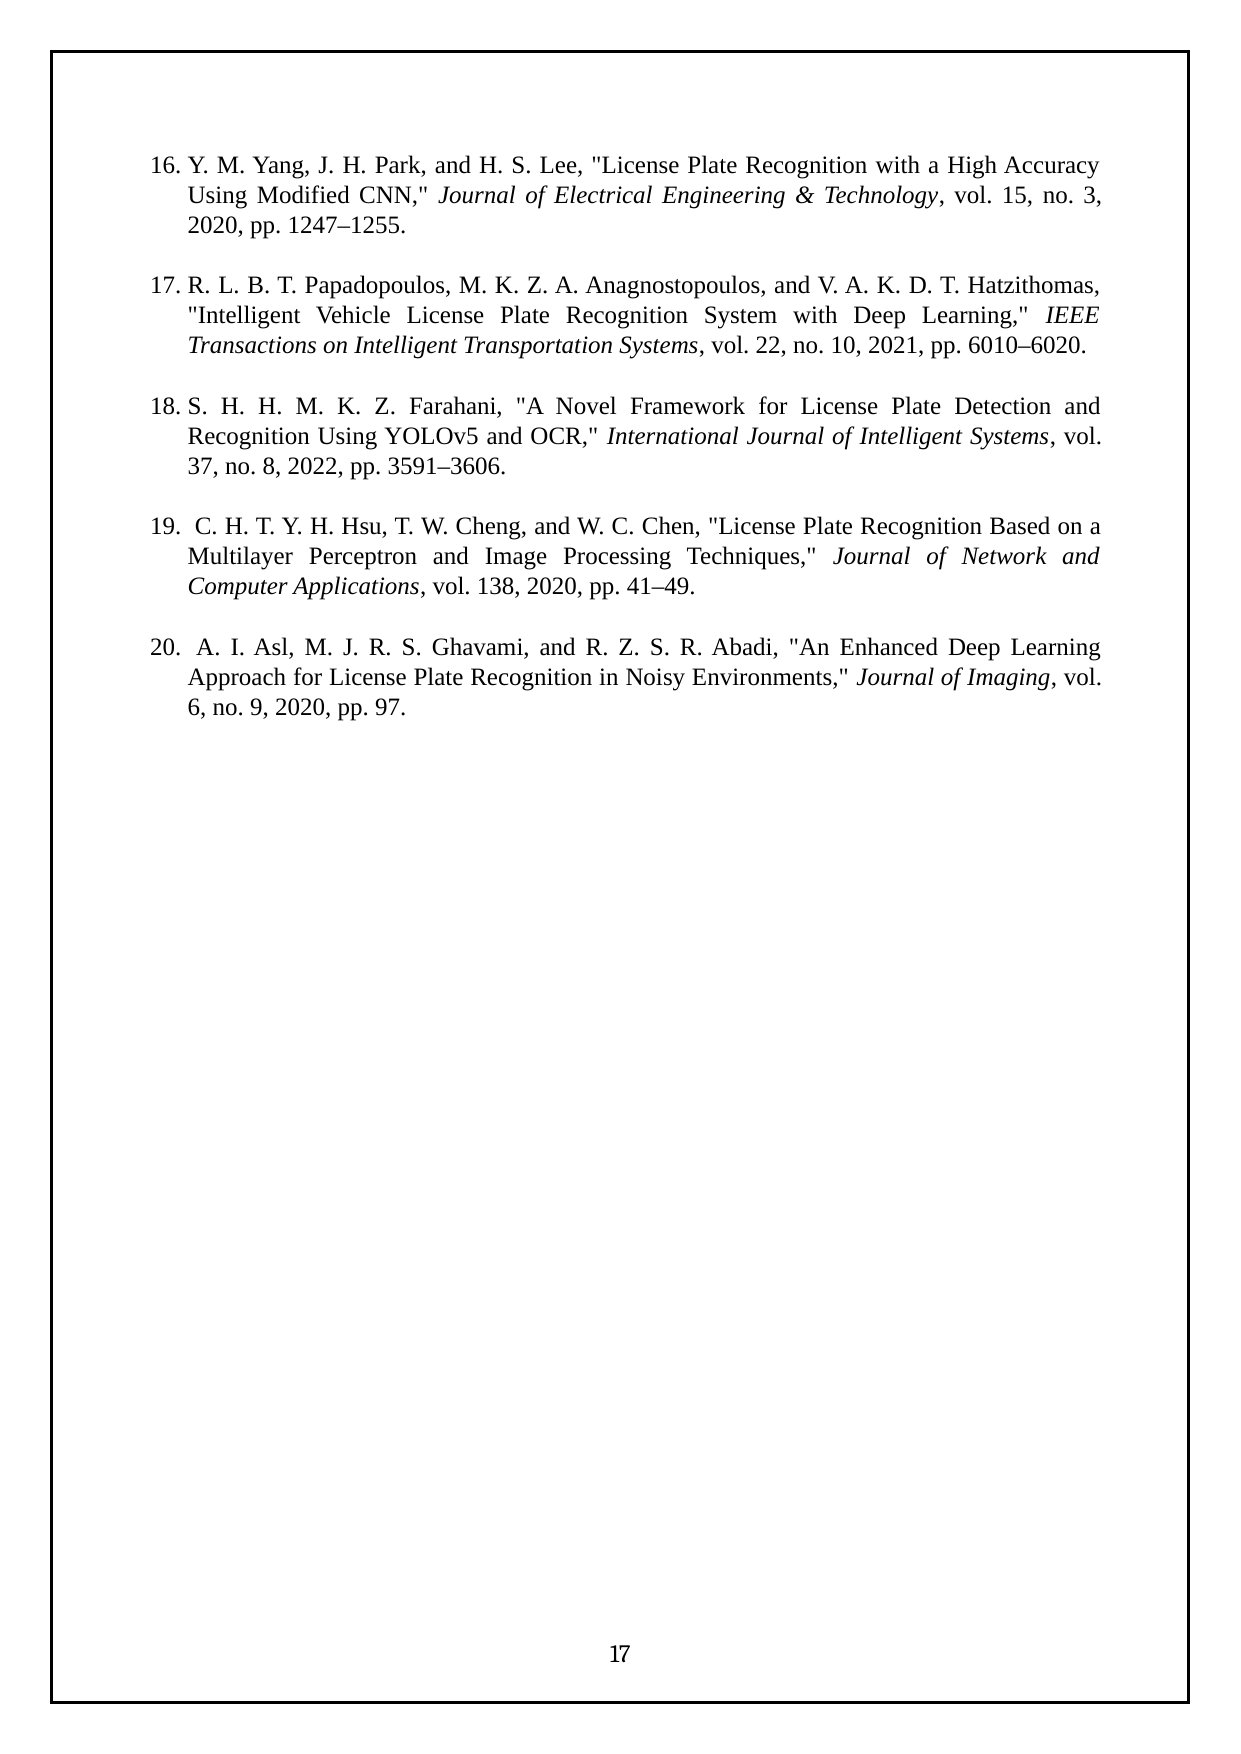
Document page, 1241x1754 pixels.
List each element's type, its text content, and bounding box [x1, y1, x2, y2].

list Y. M. Yang, J. H. Park, and H. S. Lee, "License Plate Recognition with a High Accuracy Using Modified CNN," Journal of Electrical Engineering & Technology, vol. 15, no. 3, 2020, pp. 1247–1255. [150, 150, 1102, 239]
list R. L. B. T. Papadopoulos, M. K. Z. A. Anagnostopoulos, and V. A. K. D. T. Hatzithomas, "Intelligent Vehicle License Plate Recognition System with Deep Learning," IEEE Transactions on Intelligent Transportation Systems, vol. 22, no. 10, 2021, pp. 6010–6020. [150, 270, 1102, 359]
list S. H. H. M. K. Z. Farahani, "A Novel Framework for License Plate Detection and Recognition Using YOLOv5 and OCR," International Journal of Intelligent Systems, vol. 37, no. 8, 2022, pp. 3591–3606. [150, 391, 1102, 480]
list A. I. Asl, M. J. R. S. Ghavami, and R. Z. S. R. Abadi, "An Enhanced Deep Learning Approach for License Plate Recognition in Noisy Environments," Journal of Imaging, vol. 6, no. 9, 2020, pp. 97. [150, 632, 1102, 721]
list C. H. T. Y. H. Hsu, T. W. Cheng, and W. C. Chen, "License Plate Recognition Based on a Multilayer Perceptron and Image Processing Techniques," Journal of Network and Computer Applications, vol. 138, 2020, pp. 41–49. [150, 511, 1102, 600]
